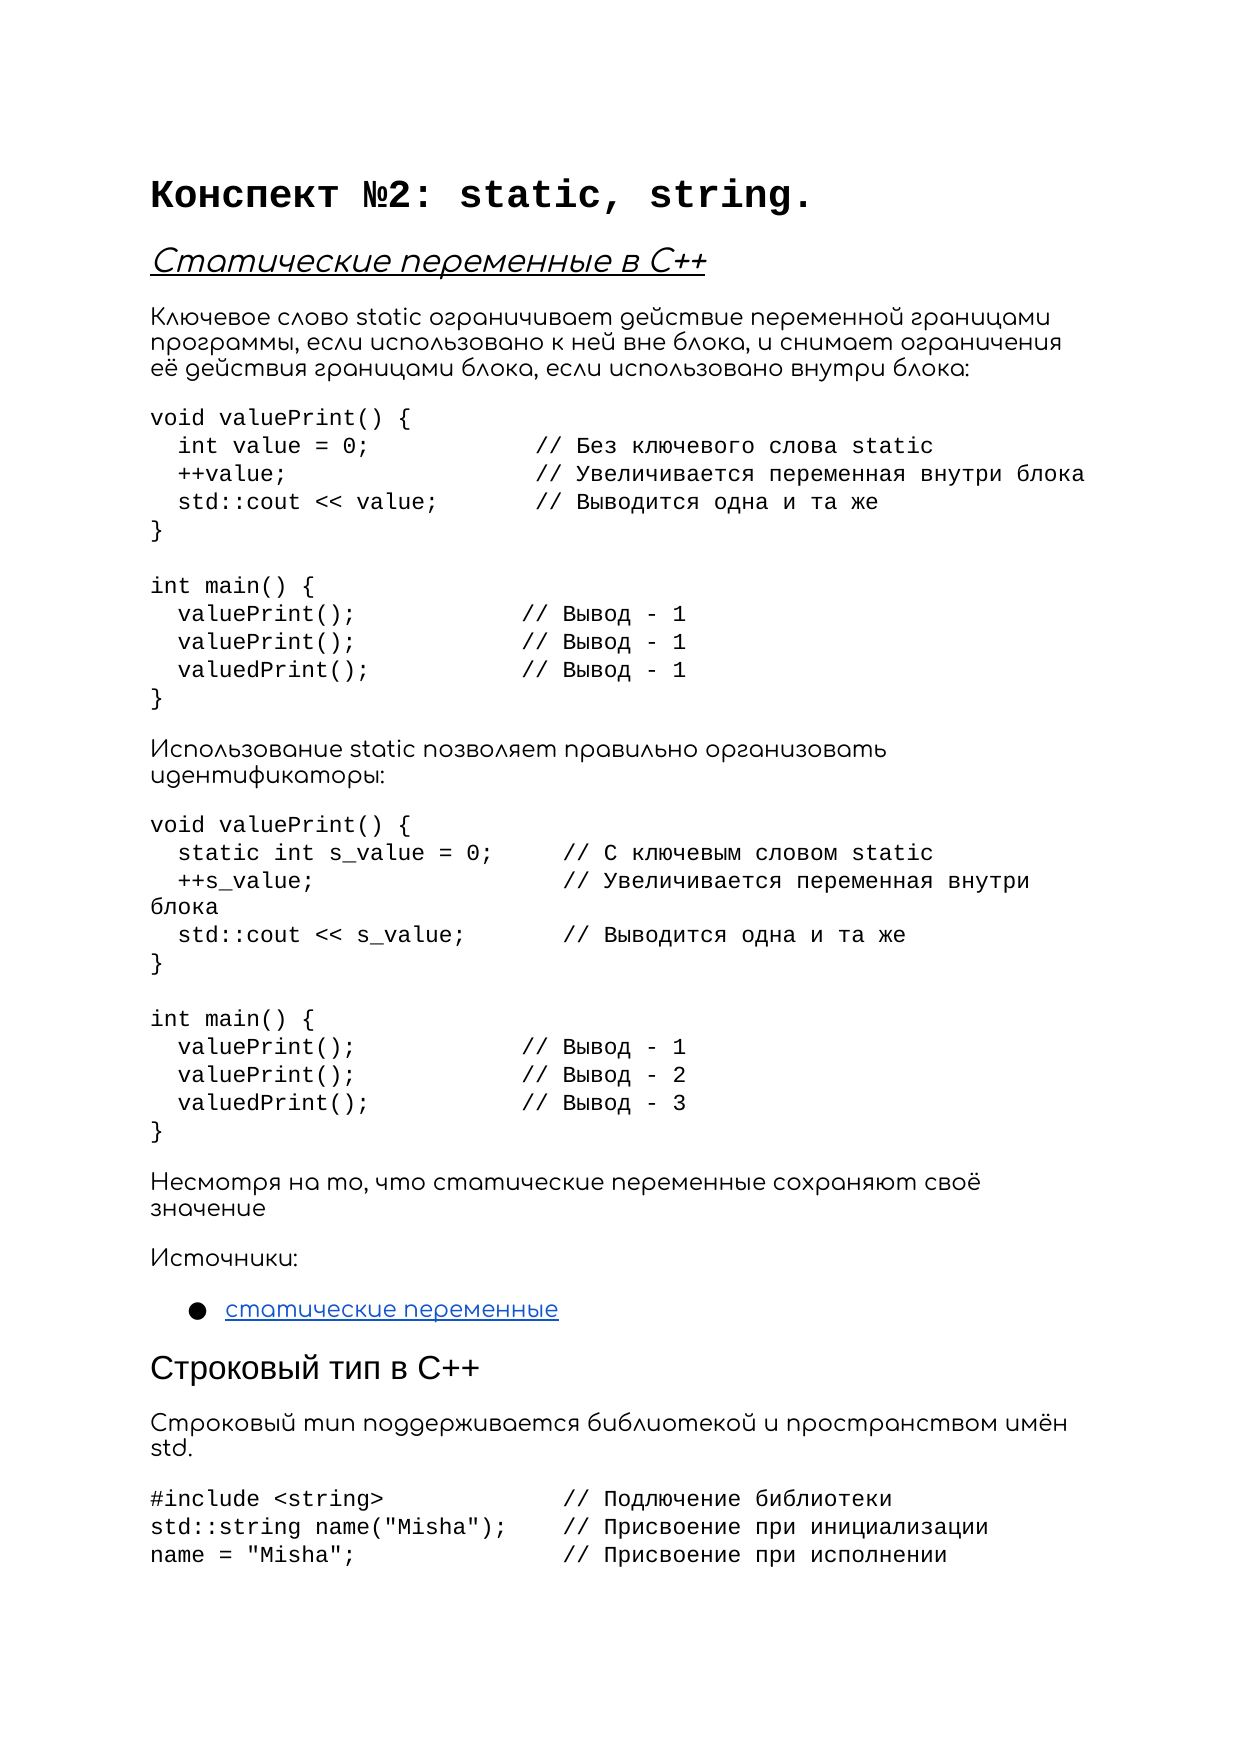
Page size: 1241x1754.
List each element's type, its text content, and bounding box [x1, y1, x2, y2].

text Строковый тип поддерживается библиотекой и пространством имён std. [150, 1411, 1090, 1462]
text void valuePrint() { [150, 406, 1090, 432]
text name = "Misha"; // Присвоение при исполнении [150, 1543, 1090, 1569]
text valuePrint(); // Вывод - 1 [150, 631, 1090, 656]
text } [150, 952, 1090, 977]
text ++value; // Увеличивается переменная внутри блока [150, 462, 1090, 488]
text int main() { [150, 1008, 1090, 1033]
text std::string name("Misha"); // Присвоение при инициализации [150, 1515, 1090, 1541]
subtitle Статические переменные в C++ [150, 245, 1090, 280]
text Использование static позволяет правильно организовать идентификаторы: [150, 737, 1090, 788]
text } [150, 687, 1090, 712]
text } [150, 1120, 1090, 1146]
subtitle Конспект №2: static, string. [150, 175, 1090, 220]
text Источники: [150, 1247, 1090, 1272]
text valuePrint(); // Вывод - 2 [150, 1064, 1090, 1089]
text std::cout << value; // Выводится одна и та же [150, 490, 1090, 516]
text int value = 0; // Без ключевого слова static [150, 434, 1090, 460]
text valuedPrint(); // Вывод - 1 [150, 658, 1090, 684]
text valuePrint(); // Вывод - 1 [150, 1036, 1090, 1062]
text ++s_value; // Увеличивается переменная внутри блока [150, 869, 1090, 921]
text valuePrint(); // Вывод - 1 [150, 602, 1090, 628]
text } [150, 518, 1090, 544]
text std::cout << s_value; // Выводится одна и та же [150, 923, 1090, 949]
text int main() { [150, 574, 1090, 600]
text Ключевое слово static ограничивает действие переменной границами программы, если использовано к ней вне блока, и снимает ограничения её действия границами блока, если использовано внутри блока: [150, 305, 1090, 381]
text Несмотря на то, что статические переменные сохраняют своё значение [150, 1171, 1090, 1222]
text #include <string> // Подлючение библиотеки [150, 1487, 1090, 1513]
text static int s_value = 0; // C ключевым словом static [150, 842, 1090, 867]
text valuedPrint(); // Вывод - 3 [150, 1092, 1090, 1118]
list статические переменные [187, 1297, 1090, 1323]
text void valuePrint() { [150, 813, 1090, 839]
subtitle Строковый тип в C++ [150, 1348, 1090, 1386]
